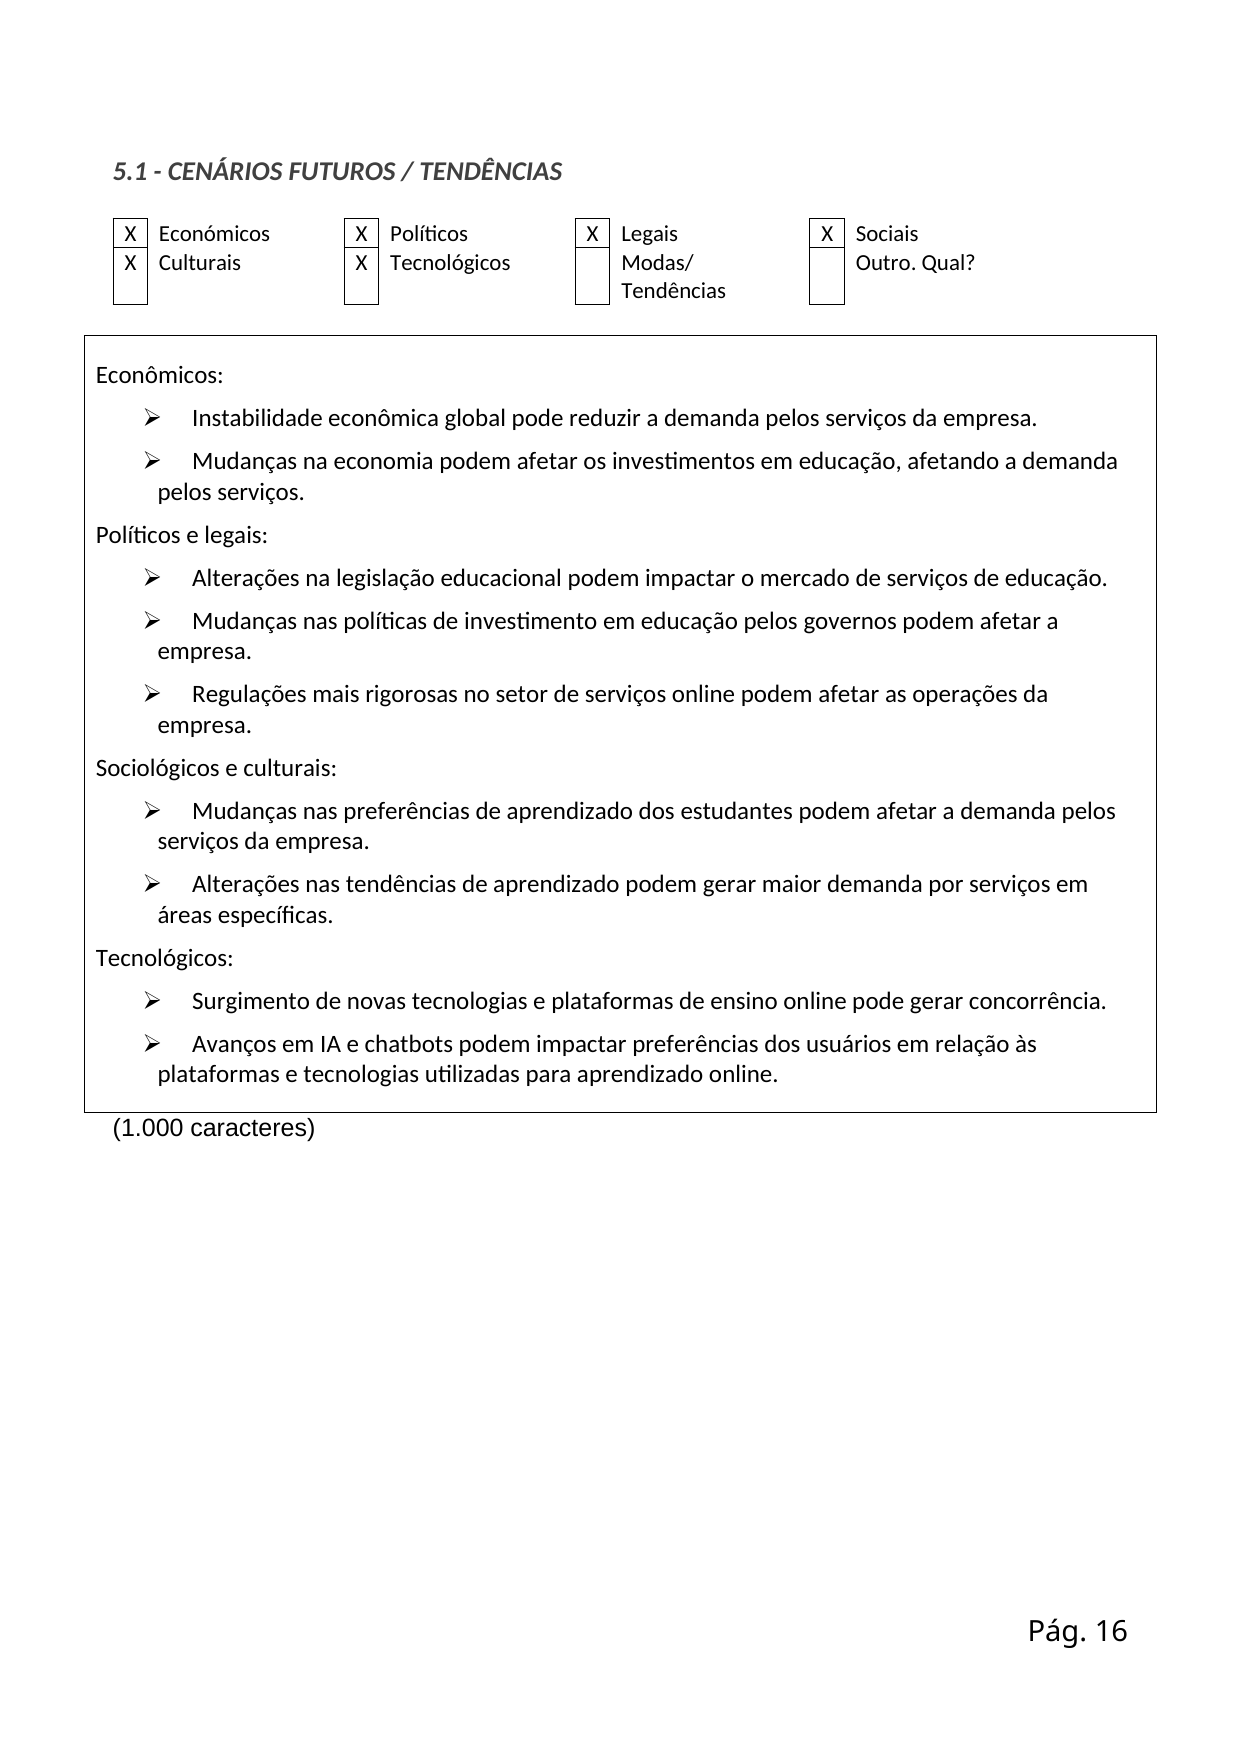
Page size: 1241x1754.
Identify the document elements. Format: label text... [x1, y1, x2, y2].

table_cell X [114, 248, 147, 304]
text (1.000 caracteres) [112, 1113, 1128, 1142]
subtitle 5.1 - CENÁRIOS FUTUROS / TENDÊNCIAS [112, 154, 1128, 187]
table_cell Outro. Qual? [845, 247, 1041, 304]
table_header X [576, 219, 609, 247]
table_cell Tecnológicos [379, 247, 575, 304]
table_header X [345, 219, 378, 247]
table_header Políticos [379, 218, 575, 247]
table_cell [810, 248, 844, 304]
table_header Econômicos: Instabilidade econômica global pode reduzir a demanda pelos serviços da empresa. Mudanças na economia podem afetar os investimentos em educação, afetando a demanda pelos serviços. Políticos e legais: Alterações na legislação educacional podem impactar o mercado de serviços de educação. Mudanças nas políticas de investimento em educação pelos governos podem afetar a empresa. Regulações mais rigorosas no setor de serviços online podem afetar as operações da empresa. Sociológicos e culturais: Mudanças nas preferências de aprendizado dos estudantes podem afetar a demanda pelos serviços da empresa. Alterações nas tendências de aprendizado podem gerar maior demanda por serviços em áreas específicas. Tecnológicos: Surgimento de novas tecnologias e plataformas de ensino online pode gerar concorrência. Avanços em IA e chatbots podem impactar preferências dos usuários em relação às plataformas e tecnologias utilizadas para aprendizado online. [85, 336, 1156, 1112]
table_header Económicos [148, 218, 344, 247]
table_header Sociais [845, 218, 1041, 247]
table_header X [810, 219, 844, 247]
table_cell Culturais [148, 247, 344, 304]
table_cell Modas/Tendências [610, 247, 809, 304]
table_header X [114, 219, 147, 247]
table_cell X [345, 248, 378, 304]
table_cell [576, 248, 609, 304]
table_header Legais [610, 218, 809, 247]
